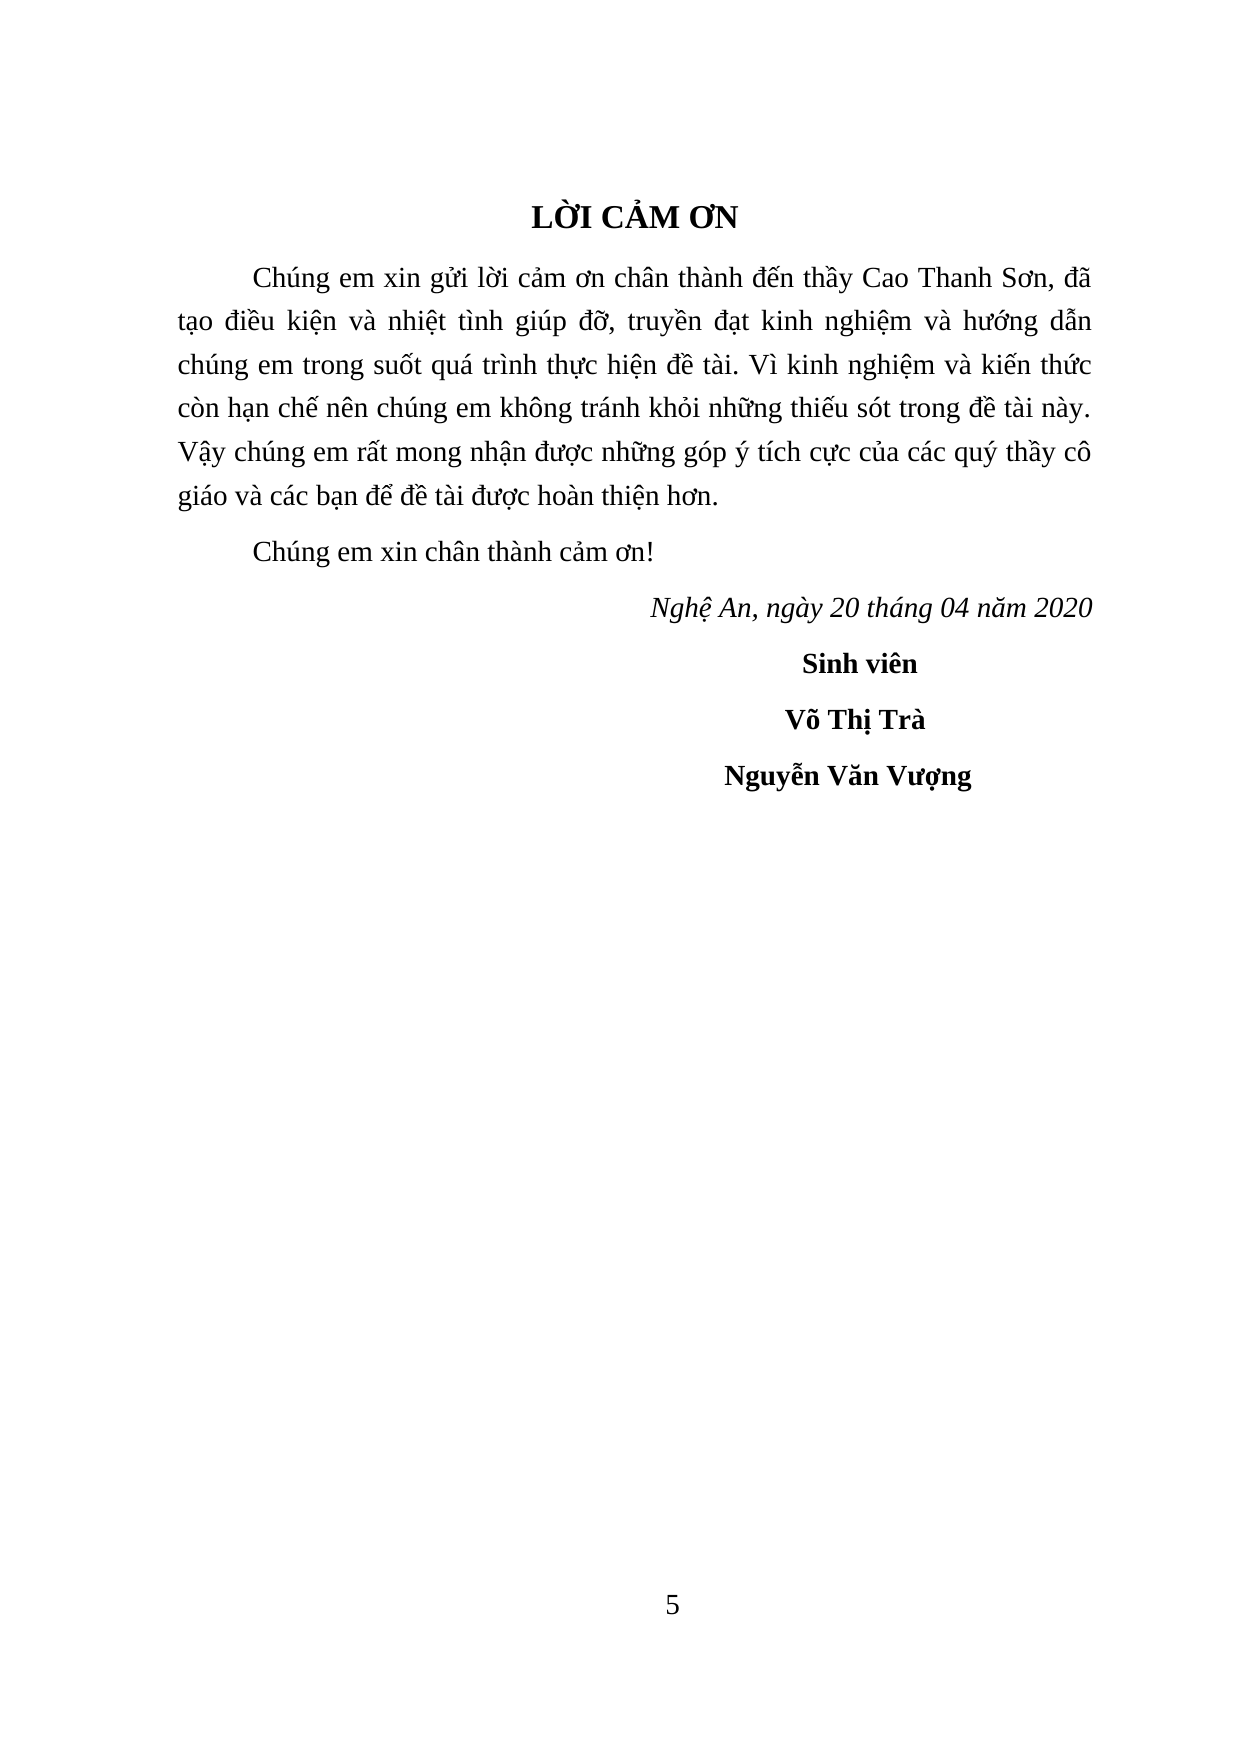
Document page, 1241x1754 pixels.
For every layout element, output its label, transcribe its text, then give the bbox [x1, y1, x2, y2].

subtitle LỜI CẢM ƠN [177, 198, 1092, 236]
text Chúng em xin chân thành cảm ơn! [177, 534, 1092, 567]
text Võ Thị Trà [177, 702, 1092, 735]
text Nguyễn Văn Vượng [702, 758, 1092, 791]
text Sinh viên [552, 646, 1092, 679]
text Chúng em xin gửi lời cảm ơn chân thành đến thầy Cao Thanh Sơn, đã tạo điều kiện và nhiệt tình giúp đỡ, truyền đạt kinh nghiệm và hướng dẫn chúng em trong suốt quá trình thực hiện đề tài. Vì kinh nghiệm và kiến thức còn hạn chế nên chúng em không tránh khỏi những thiếu sót trong đề tài này. Vậy chúng em rất mong nhận được những góp ý tích cực của các quý thầy cô giáo và các bạn để đề tài được hoàn thiện hơn. [177, 260, 1092, 511]
text Nghệ An, ngày 20 tháng 04 năm 2020 [177, 590, 1092, 623]
